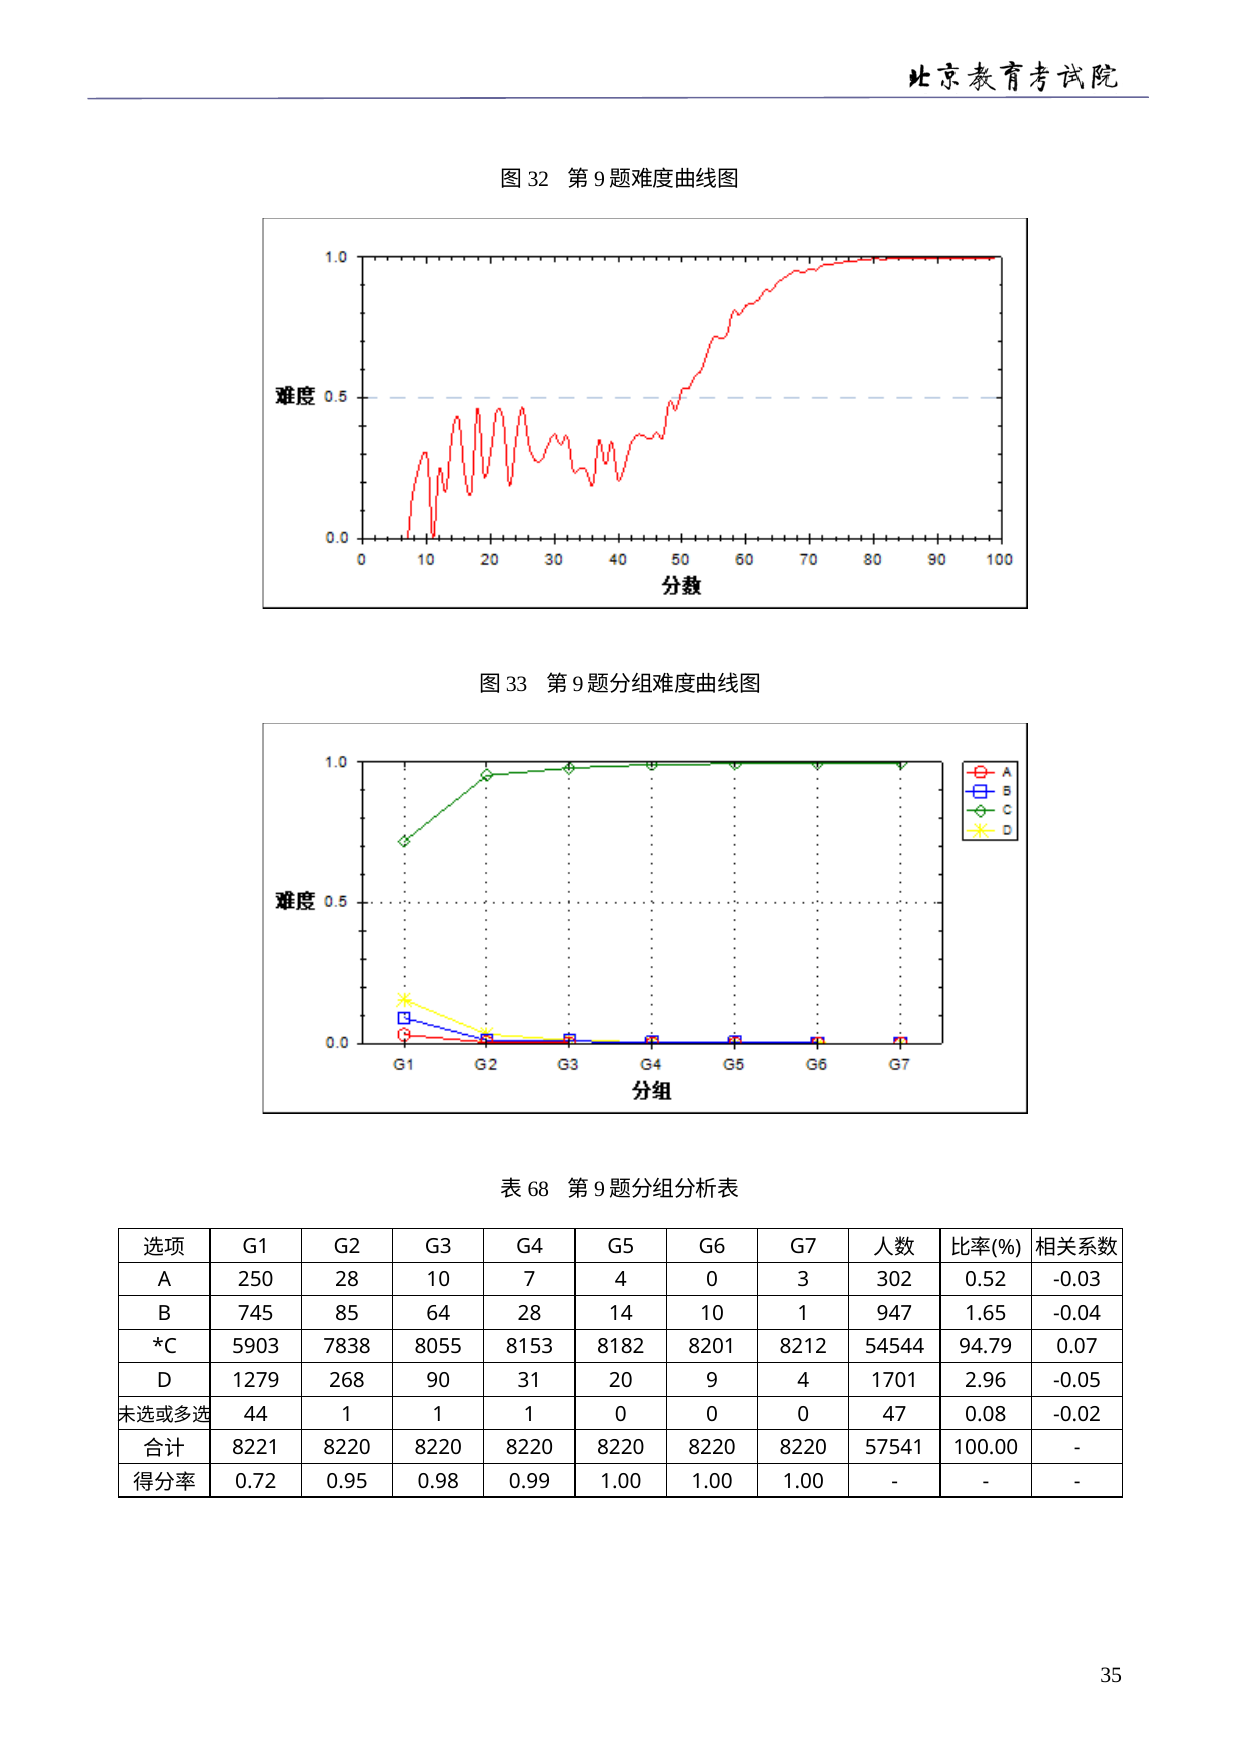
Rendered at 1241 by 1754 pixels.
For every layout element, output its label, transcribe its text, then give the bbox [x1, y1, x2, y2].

text 图 32 第9题难度曲线图 [118, 161, 1122, 193]
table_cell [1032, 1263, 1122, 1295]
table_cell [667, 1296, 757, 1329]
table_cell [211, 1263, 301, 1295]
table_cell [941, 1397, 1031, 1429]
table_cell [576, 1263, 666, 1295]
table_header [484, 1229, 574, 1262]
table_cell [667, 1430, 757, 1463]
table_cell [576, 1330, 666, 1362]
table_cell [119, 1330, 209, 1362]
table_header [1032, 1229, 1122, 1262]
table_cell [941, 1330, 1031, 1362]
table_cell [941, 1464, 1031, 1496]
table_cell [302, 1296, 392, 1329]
text 图 33 第9题分组难度曲线图 [118, 666, 1122, 698]
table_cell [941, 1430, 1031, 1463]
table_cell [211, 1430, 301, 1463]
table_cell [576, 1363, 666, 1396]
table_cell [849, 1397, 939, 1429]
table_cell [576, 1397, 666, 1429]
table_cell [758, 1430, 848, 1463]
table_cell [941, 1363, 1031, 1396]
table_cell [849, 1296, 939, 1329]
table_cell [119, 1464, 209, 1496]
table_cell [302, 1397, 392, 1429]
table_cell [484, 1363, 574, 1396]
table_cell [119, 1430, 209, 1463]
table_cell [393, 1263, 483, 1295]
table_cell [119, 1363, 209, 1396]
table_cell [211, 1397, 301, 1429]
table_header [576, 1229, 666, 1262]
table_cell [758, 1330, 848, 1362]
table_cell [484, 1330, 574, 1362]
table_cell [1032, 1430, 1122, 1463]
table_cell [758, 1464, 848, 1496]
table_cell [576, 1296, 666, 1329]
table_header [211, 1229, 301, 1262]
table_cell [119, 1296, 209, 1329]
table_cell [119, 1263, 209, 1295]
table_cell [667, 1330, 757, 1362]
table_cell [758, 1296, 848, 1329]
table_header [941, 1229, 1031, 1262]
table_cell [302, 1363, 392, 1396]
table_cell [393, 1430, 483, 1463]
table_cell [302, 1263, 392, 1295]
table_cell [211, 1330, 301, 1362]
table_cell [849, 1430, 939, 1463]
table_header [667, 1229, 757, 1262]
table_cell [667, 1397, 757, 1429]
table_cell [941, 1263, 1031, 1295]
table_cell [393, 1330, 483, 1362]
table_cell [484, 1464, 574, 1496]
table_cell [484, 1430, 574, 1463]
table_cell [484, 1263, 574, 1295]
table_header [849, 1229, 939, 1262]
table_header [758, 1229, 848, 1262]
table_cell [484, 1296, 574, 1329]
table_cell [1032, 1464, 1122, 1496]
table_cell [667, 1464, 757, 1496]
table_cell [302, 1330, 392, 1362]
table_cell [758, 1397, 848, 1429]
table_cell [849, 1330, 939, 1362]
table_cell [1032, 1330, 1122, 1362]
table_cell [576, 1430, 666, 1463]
picture [262, 218, 1028, 609]
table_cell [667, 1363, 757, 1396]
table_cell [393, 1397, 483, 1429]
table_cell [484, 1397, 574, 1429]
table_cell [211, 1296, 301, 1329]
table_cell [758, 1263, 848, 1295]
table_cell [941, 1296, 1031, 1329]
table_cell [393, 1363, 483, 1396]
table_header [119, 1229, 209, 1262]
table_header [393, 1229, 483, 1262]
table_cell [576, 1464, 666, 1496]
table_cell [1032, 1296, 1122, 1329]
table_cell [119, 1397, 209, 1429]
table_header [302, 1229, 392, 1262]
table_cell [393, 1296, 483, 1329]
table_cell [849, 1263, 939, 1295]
picture [909, 56, 1123, 94]
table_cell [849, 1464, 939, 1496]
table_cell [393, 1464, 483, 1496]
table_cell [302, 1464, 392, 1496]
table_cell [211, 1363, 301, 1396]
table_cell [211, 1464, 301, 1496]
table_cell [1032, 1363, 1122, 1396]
text 表 68 第9题分组分析表 [118, 1171, 1122, 1203]
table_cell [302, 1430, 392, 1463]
picture [262, 723, 1028, 1114]
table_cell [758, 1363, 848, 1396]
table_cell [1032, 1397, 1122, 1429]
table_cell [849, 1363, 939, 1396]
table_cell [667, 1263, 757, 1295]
